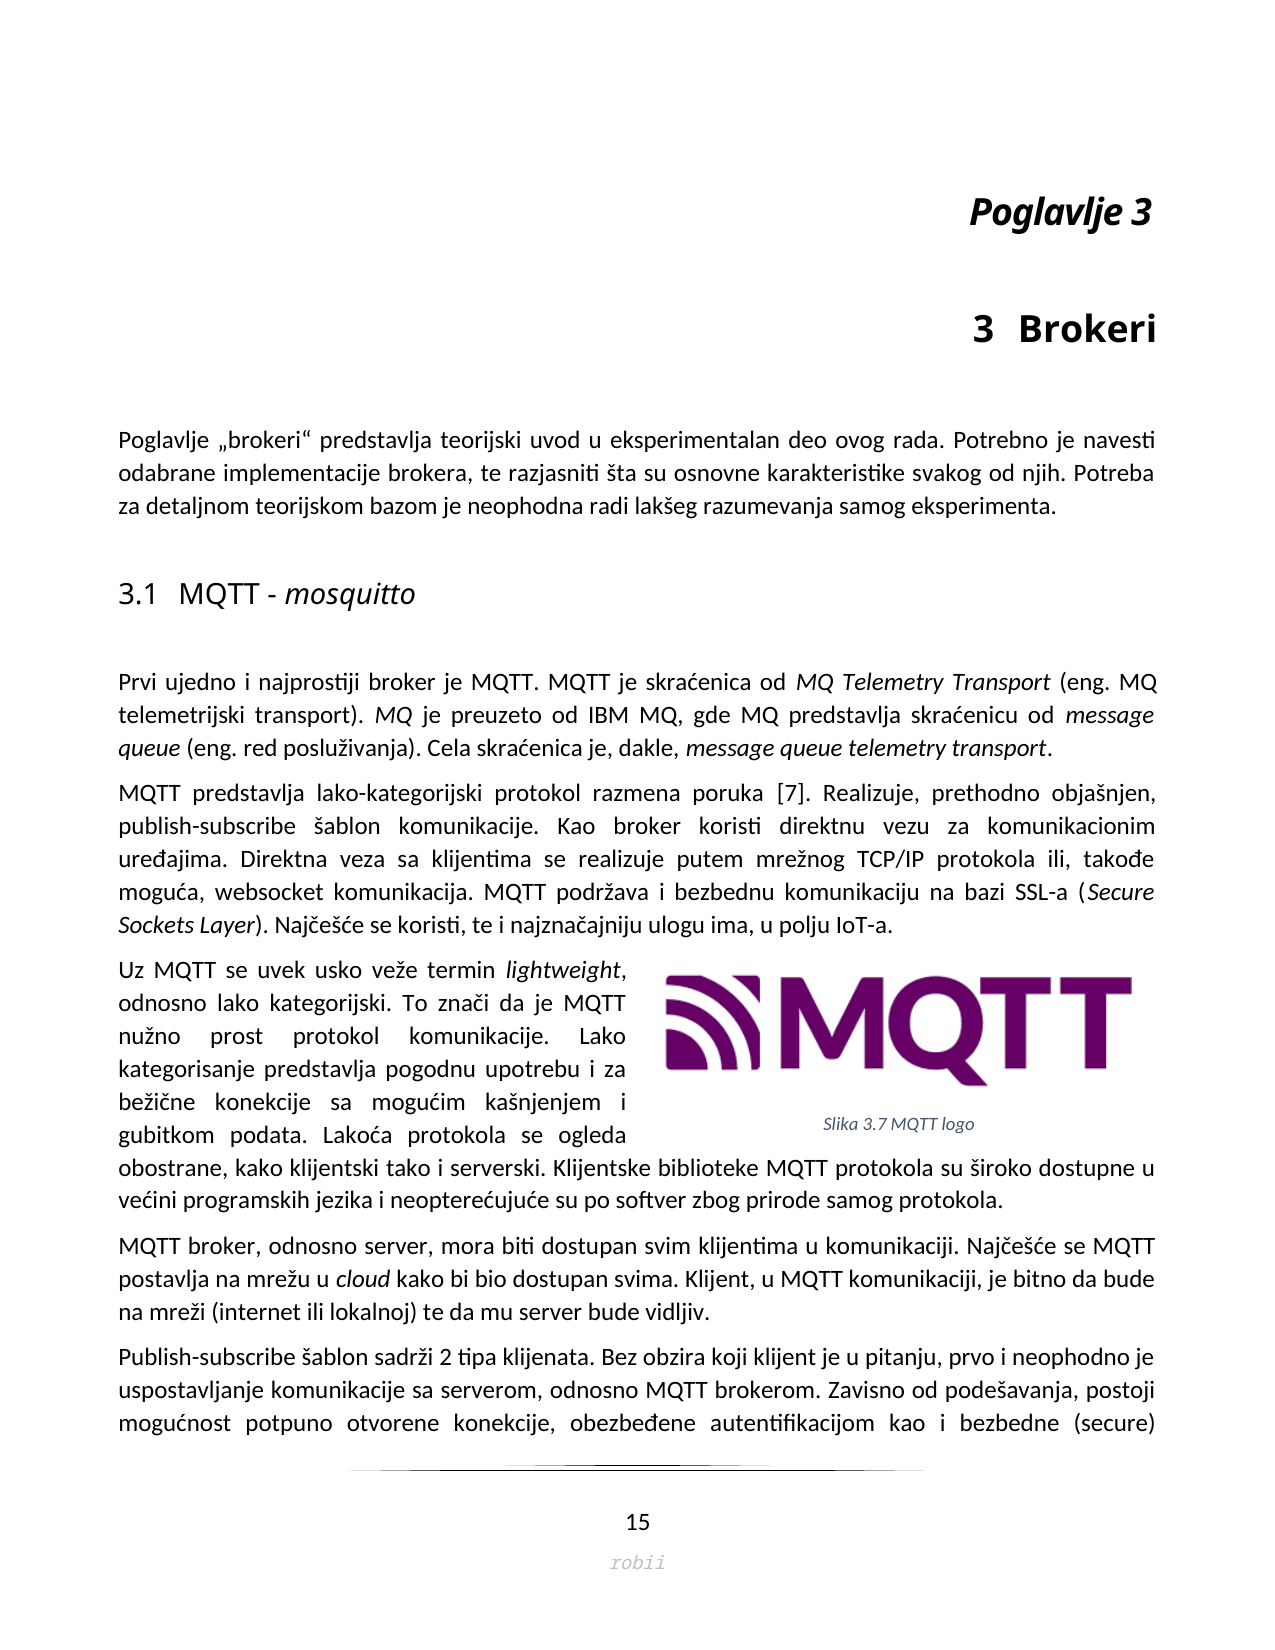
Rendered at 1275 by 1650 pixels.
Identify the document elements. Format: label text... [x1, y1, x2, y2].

text Prvi ujedno i najprostiji broker je MQTT. MQTT je skraćenica od MQ Telemetry Transport (eng. MQ telemetrijski transport). MQ je preuzeto od IBM MQ, gde MQ predstavlja skraćenicu od message queue (eng. red posluživanja). Cela skraćenica je, dakle, message queue telemetry transport. [118, 666, 1157, 762]
text Poglavlje „brokeri“ predstavlja teorijski uvod u eksperimentalan deo ovog rada. Potrebno je navesti odabrane implementacije brokera, te razjasniti šta su osnovne karakteristike svakog od njih. Potreba za detaljnom teorijskom bazom je neophodna radi lakšeg razumevanja samog eksperimenta. [118, 424, 1157, 521]
picture [645, 955, 1154, 1104]
subtitle Brokeri [118, 302, 1157, 353]
subtitle MQTT - mosquitto [118, 573, 1157, 613]
title Poglavlje 3 [118, 185, 1157, 236]
text MQTT predstavlja lako-kategorijski protokol razmena poruka [7]. Realizuje, prethodno objašnjen, publish-subscribe šablon komunikacije. Kao broker koristi direktnu vezu za komunikacionim uređajima. Direktna veza sa klijentima se realizuje putem mrežnog TCP/IP protokola ili, takođe moguća, websocket komunikacija. MQTT podržava i bezbednu komunikaciju na bazi SSL-a (Secure Sockets Layer). Najčešće se koristi, te i najznačajniju ulogu ima, u polju IoT-a. [118, 777, 1157, 939]
text MQTT broker, odnosno server, mora biti dostupan svim klijentima u komunikaciji. Najčešće se MQTT postavlja na mrežu u cloud kako bi bio dostupan svima. Klijent, u MQTT komunikaciji, je bitno da bude na mreži (internet ili lokalnoj) te da mu server bude vidljiv. [118, 1230, 1157, 1326]
